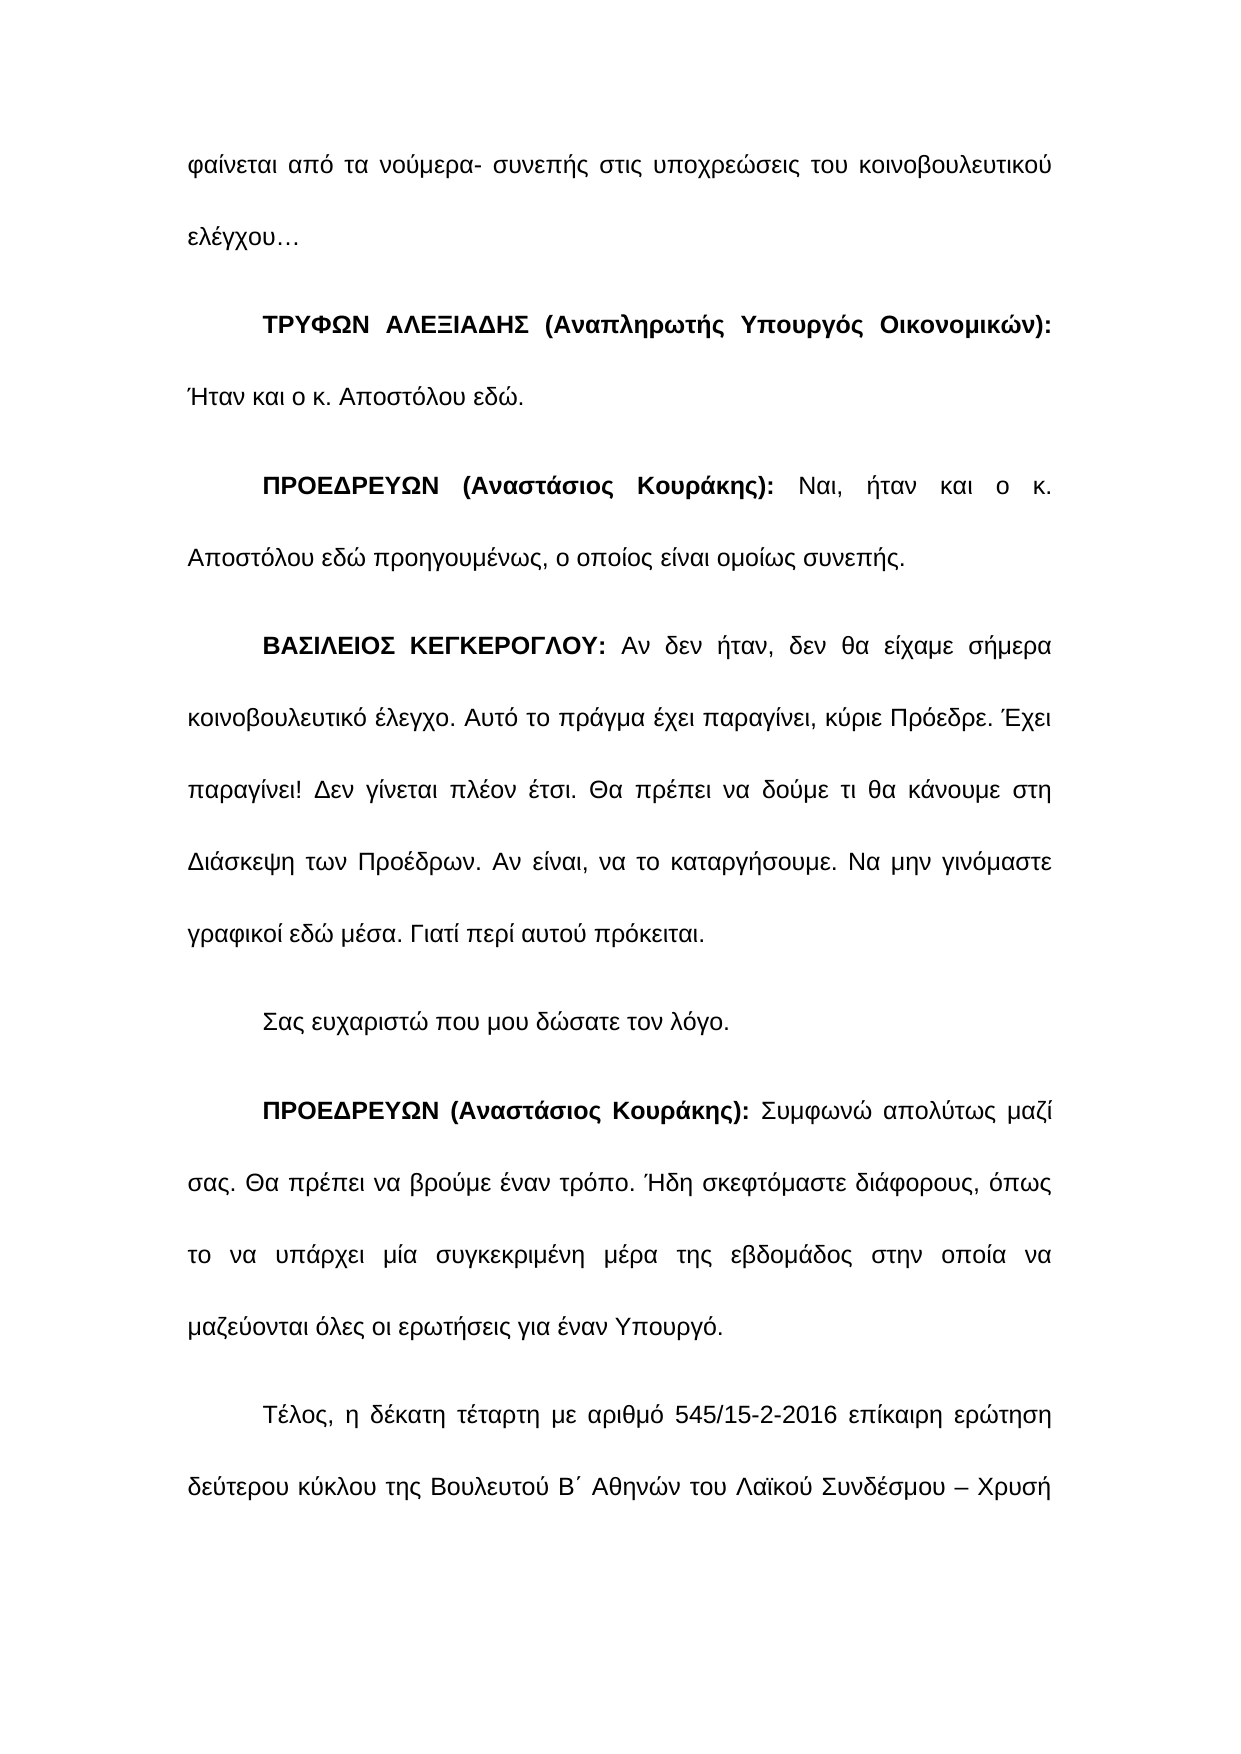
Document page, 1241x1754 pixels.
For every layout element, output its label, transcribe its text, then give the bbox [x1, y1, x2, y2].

text ΠΡΟΕΔΡΕΥΩΝ (Αναστάσιος Κουράκης): Συμφωνώ απολύτως μαζί σας. Θα πρέπει να βρούμε έναν τρόπο. Ήδη σκεφτόμαστε διάφορους, όπως το να υπάρχει μία συγκεκριμένη μέρα της εβδομάδος στην οποία να μαζεύονται όλες οι ερωτήσεις για έναν Υπουργό. [187, 1096, 1053, 1340]
text ΠΡΟΕΔΡΕΥΩΝ (Αναστάσιος Κουράκης): Ναι, ήταν και ο κ. Αποστόλου εδώ προηγουμένως, ο οποίος είναι ομοίως συνεπής. [187, 471, 1053, 571]
text ΤΡΥΦΩΝ ΑΛΕΞΙΑΔΗΣ (Αναπληρωτής Υπουργός Οικονομικών): Ήταν και ο κ. Αποστόλου εδώ. [187, 310, 1053, 411]
text ΒΑΣΙΛΕΙΟΣ ΚΕΓΚΕΡΟΓΛΟΥ: Αν δεν ήταν, δεν θα είχαμε σήμερα κοινοβουλευτικό έλεγχο. Αυτό το πράγμα έχει παραγίνει, κύριε Πρόεδρε. Έχει παραγίνει! Δεν γίνεται πλέον έτσι. Θα πρέπει να δούμε τι θα κάνουμε στη Διάσκεψη των Προέδρων. Αν είναι, να το καταργήσουμε. Να μην γινόμαστε γραφικοί εδώ μέσα. Γιατί περί αυτού πρόκειται. [187, 631, 1053, 947]
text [187, 1400, 1053, 1501]
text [187, 150, 1053, 251]
text Σας ευχαριστώ που μου δώσατε τον λόγο. [187, 1007, 1053, 1036]
